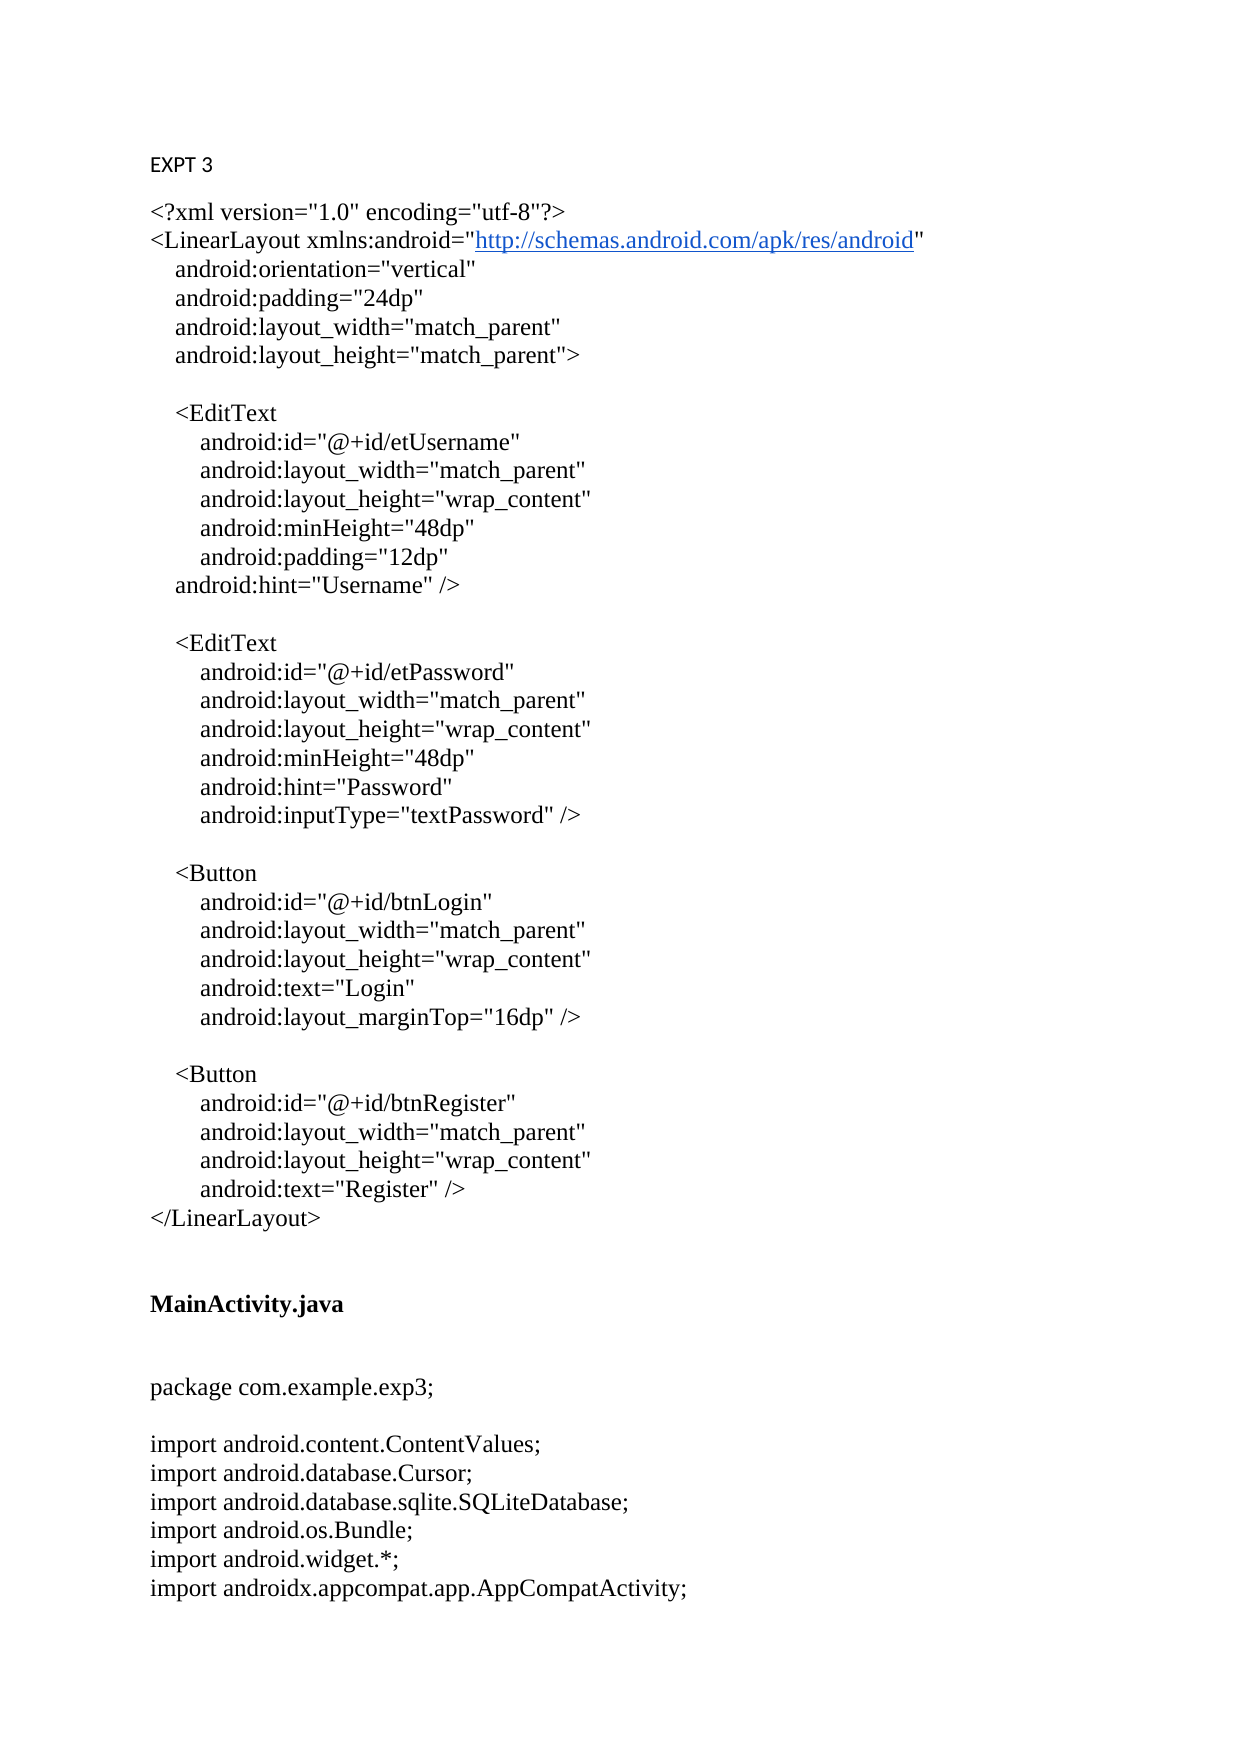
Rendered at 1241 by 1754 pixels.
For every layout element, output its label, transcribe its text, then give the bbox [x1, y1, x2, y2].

text <?xml version="1.0" encoding="utf-8"?> <LinearLayout xmlns:android="http://schemas.android.com/apk/res/android" android:orientation="vertical" android:padding="24dp" android:layout_width="match_parent" android:layout_height="match_parent"> <EditText android:id="@+id/etUsername" android:layout_width="match_parent" android:layout_height="wrap_content" android:minHeight="48dp" android:padding="12dp" android:hint="Username" /> <EditText android:id="@+id/etPassword" android:layout_width="match_parent" android:layout_height="wrap_content" android:minHeight="48dp" android:hint="Password" android:inputType="textPassword" /> <Button android:id="@+id/btnLogin" android:layout_width="match_parent" android:layout_height="wrap_content" android:text="Login" android:layout_marginTop="16dp" /> <Button android:id="@+id/btnRegister" android:layout_width="match_parent" android:layout_height="wrap_content" android:text="Register" /> </LinearLayout> MainActivity.java [150, 197, 1090, 1318]
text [150, 1372, 1090, 1602]
text EXPT 3 [150, 150, 1090, 178]
